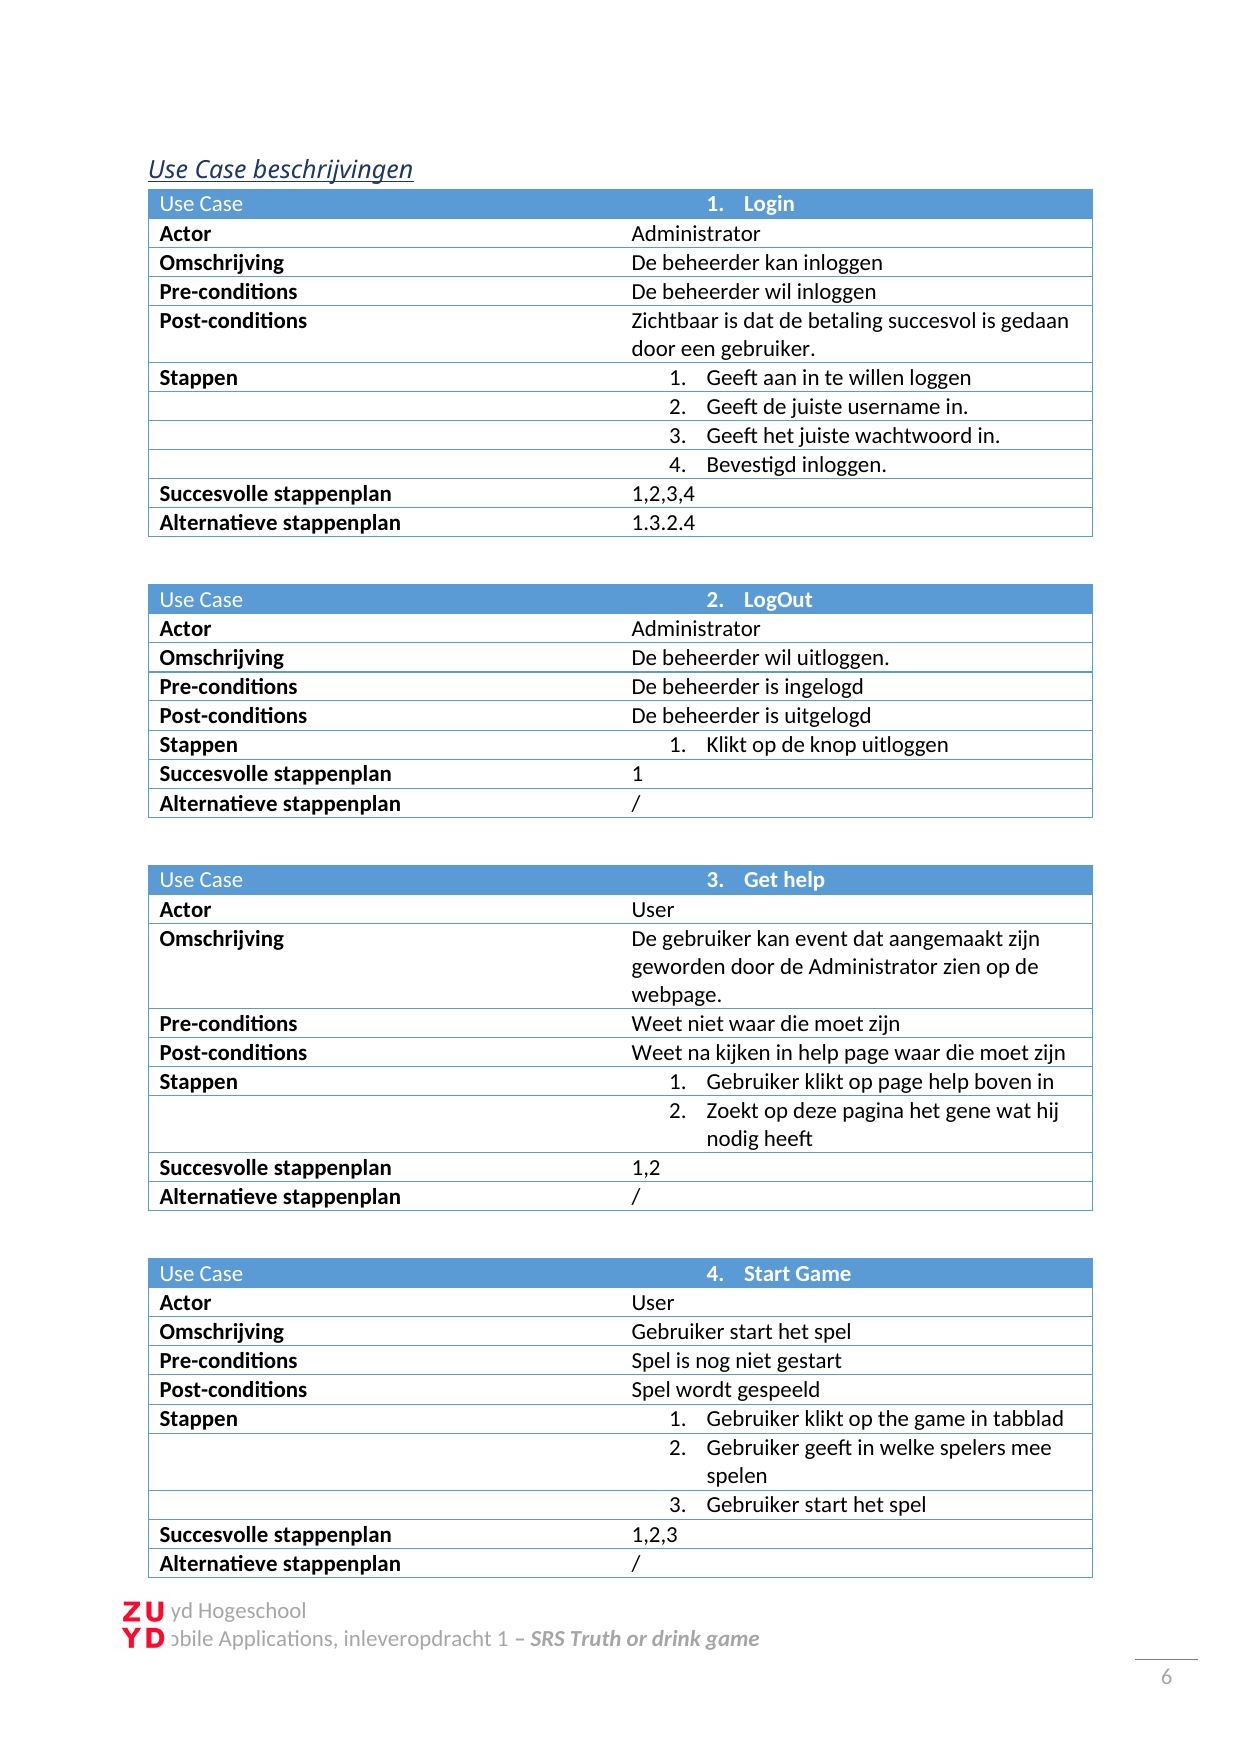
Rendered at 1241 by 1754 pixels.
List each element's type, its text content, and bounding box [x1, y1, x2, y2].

picture [112, 1593, 172, 1653]
table_cell Administrator [620, 614, 1092, 642]
table_cell Stappen [149, 731, 620, 758]
table_cell / [620, 789, 1092, 817]
table_cell [149, 392, 620, 420]
table_header Use Case [149, 866, 620, 894]
table_cell Zichtbaar is dat de betaling succesvol is gedaan door een gebruiker. [620, 306, 1092, 362]
table_cell 1,2,3,4 [620, 479, 1092, 507]
table_cell Geeft het juiste wachtwoord in. [620, 421, 1092, 449]
table_cell De beheerder is uitgelogd [620, 701, 1092, 729]
table_cell Klikt op de knop uitloggen [620, 731, 1092, 758]
table_cell 1 [620, 760, 1092, 788]
table_cell De beheerder wil uitloggen. [620, 643, 1092, 671]
table_cell Pre-conditions [149, 277, 620, 305]
table_header Use Case [149, 1259, 620, 1287]
table_cell [149, 1434, 620, 1489]
table_cell User [620, 1288, 1092, 1316]
table_cell Gebruiker geeft in welke spelers mee spelen [620, 1434, 1092, 1489]
table_cell Omschrijving [149, 924, 620, 1008]
table_cell Bevestigd inloggen. [620, 450, 1092, 478]
table_cell Gebruiker klikt op the game in tabblad [620, 1405, 1092, 1432]
table_cell / [620, 1182, 1092, 1210]
table_cell Geeft aan in te willen loggen [620, 363, 1092, 391]
table_header LogOut [620, 585, 1092, 613]
table_cell Actor [149, 614, 620, 642]
table_header Start Game [620, 1259, 1092, 1287]
table_cell / [620, 1549, 1092, 1577]
table_cell Succesvolle stappenplan [149, 479, 620, 507]
table_cell Alternatieve stappenplan [149, 1549, 620, 1577]
table_cell [149, 1096, 620, 1152]
table_cell Pre-conditions [149, 1009, 620, 1037]
table_header Use Case [149, 585, 620, 613]
table_cell De beheerder wil inloggen [620, 277, 1092, 305]
table_cell Administrator [620, 219, 1092, 247]
table_cell 1,2 [620, 1153, 1092, 1181]
table_cell De beheerder kan inloggen [620, 248, 1092, 276]
table_cell Alternatieve stappenplan [149, 789, 620, 817]
table_cell De beheerder is ingelogd [620, 673, 1092, 700]
table_cell Zoekt op deze pagina het gene wat hij nodig heeft [620, 1096, 1092, 1152]
table_header Use Case [149, 190, 620, 218]
table_cell [149, 1491, 620, 1519]
table_cell Spel is nog niet gestart [620, 1346, 1092, 1374]
table_cell Succesvolle stappenplan [149, 760, 620, 788]
table_cell Post-conditions [149, 1375, 620, 1403]
subtitle Use Case beschrijvingen [148, 152, 1093, 186]
table_cell Post-conditions [149, 1038, 620, 1066]
table_cell Post-conditions [149, 306, 620, 362]
table_cell Weet niet waar die moet zijn [620, 1009, 1092, 1037]
table_cell [149, 450, 620, 478]
table_cell Stappen [149, 363, 620, 391]
table_cell Pre-conditions [149, 673, 620, 700]
table_cell Stappen [149, 1067, 620, 1095]
table_cell Gebruiker klikt op page help boven in [620, 1067, 1092, 1095]
table_cell Actor [149, 219, 620, 247]
table_header Get help [620, 866, 1092, 894]
table_cell Alternatieve stappenplan [149, 1182, 620, 1210]
table_cell Succesvolle stappenplan [149, 1153, 620, 1181]
table_cell 1,2,3 [620, 1520, 1092, 1548]
table_cell Omschrijving [149, 248, 620, 276]
table_cell Omschrijving [149, 643, 620, 671]
table_cell Succesvolle stappenplan [149, 1520, 620, 1548]
table_cell 1.3.2.4 [620, 508, 1092, 536]
table_cell Post-conditions [149, 701, 620, 729]
table_cell Weet na kijken in help page waar die moet zijn [620, 1038, 1092, 1066]
table_cell Actor [149, 1288, 620, 1316]
table_cell User [620, 895, 1092, 923]
table_cell [149, 421, 620, 449]
table_cell Pre-conditions [149, 1346, 620, 1374]
table_cell Alternatieve stappenplan [149, 508, 620, 536]
table_header Login [620, 190, 1092, 218]
table_cell Gebruiker start het spel [620, 1317, 1092, 1345]
table_cell De gebruiker kan event dat aangemaakt zijn geworden door de Administrator zien op de webpage. [620, 924, 1092, 1008]
table_cell Spel wordt gespeeld [620, 1375, 1092, 1403]
table_cell Stappen [149, 1405, 620, 1432]
table_cell Gebruiker start het spel [620, 1491, 1092, 1519]
table_cell Omschrijving [149, 1317, 620, 1345]
table_cell Geeft de juiste username in. [620, 392, 1092, 420]
table_cell Actor [149, 895, 620, 923]
